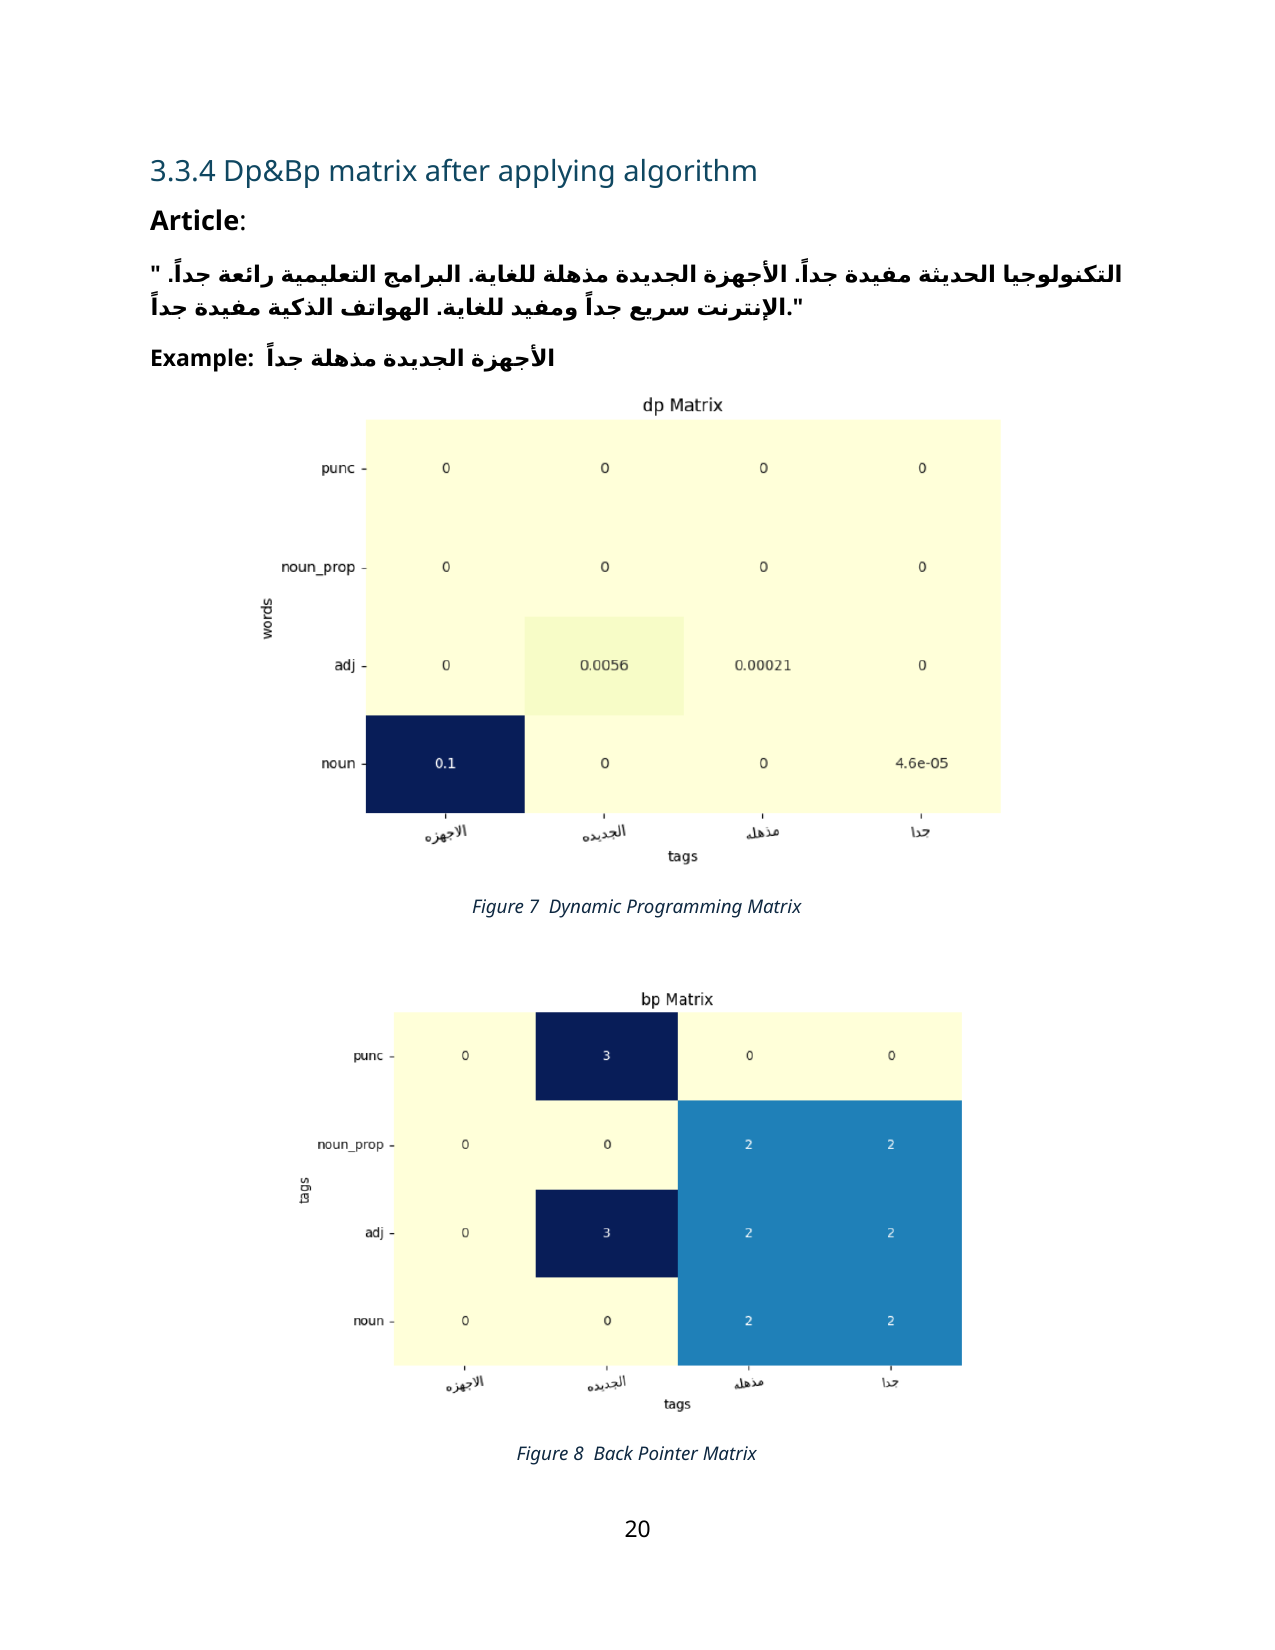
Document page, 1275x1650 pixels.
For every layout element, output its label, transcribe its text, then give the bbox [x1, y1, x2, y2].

subtitle 3.3.4 Dp&Bp matrix after applying algorithm [150, 150, 1125, 190]
text Figure 8 Back Pointer Matrix [150, 1440, 1125, 1465]
text "التكنولوجيا الحديثة مفيدة جداً. الأجهزة الجديدة مذهلة للغاية. البرامج التعليمية رائعة جداً. الإنترنت سريع جداً ومفيد للغاية. الهواتف الذكية مفيدة جداً." [150, 258, 1125, 323]
text Example: الأجهزة الجديدة مذهلة جداً [150, 342, 1125, 373]
picture [288, 989, 987, 1421]
text Figure 7 Dynamic Programming Matrix [150, 893, 1125, 918]
picture [251, 392, 1024, 874]
text Article: [150, 201, 1125, 238]
